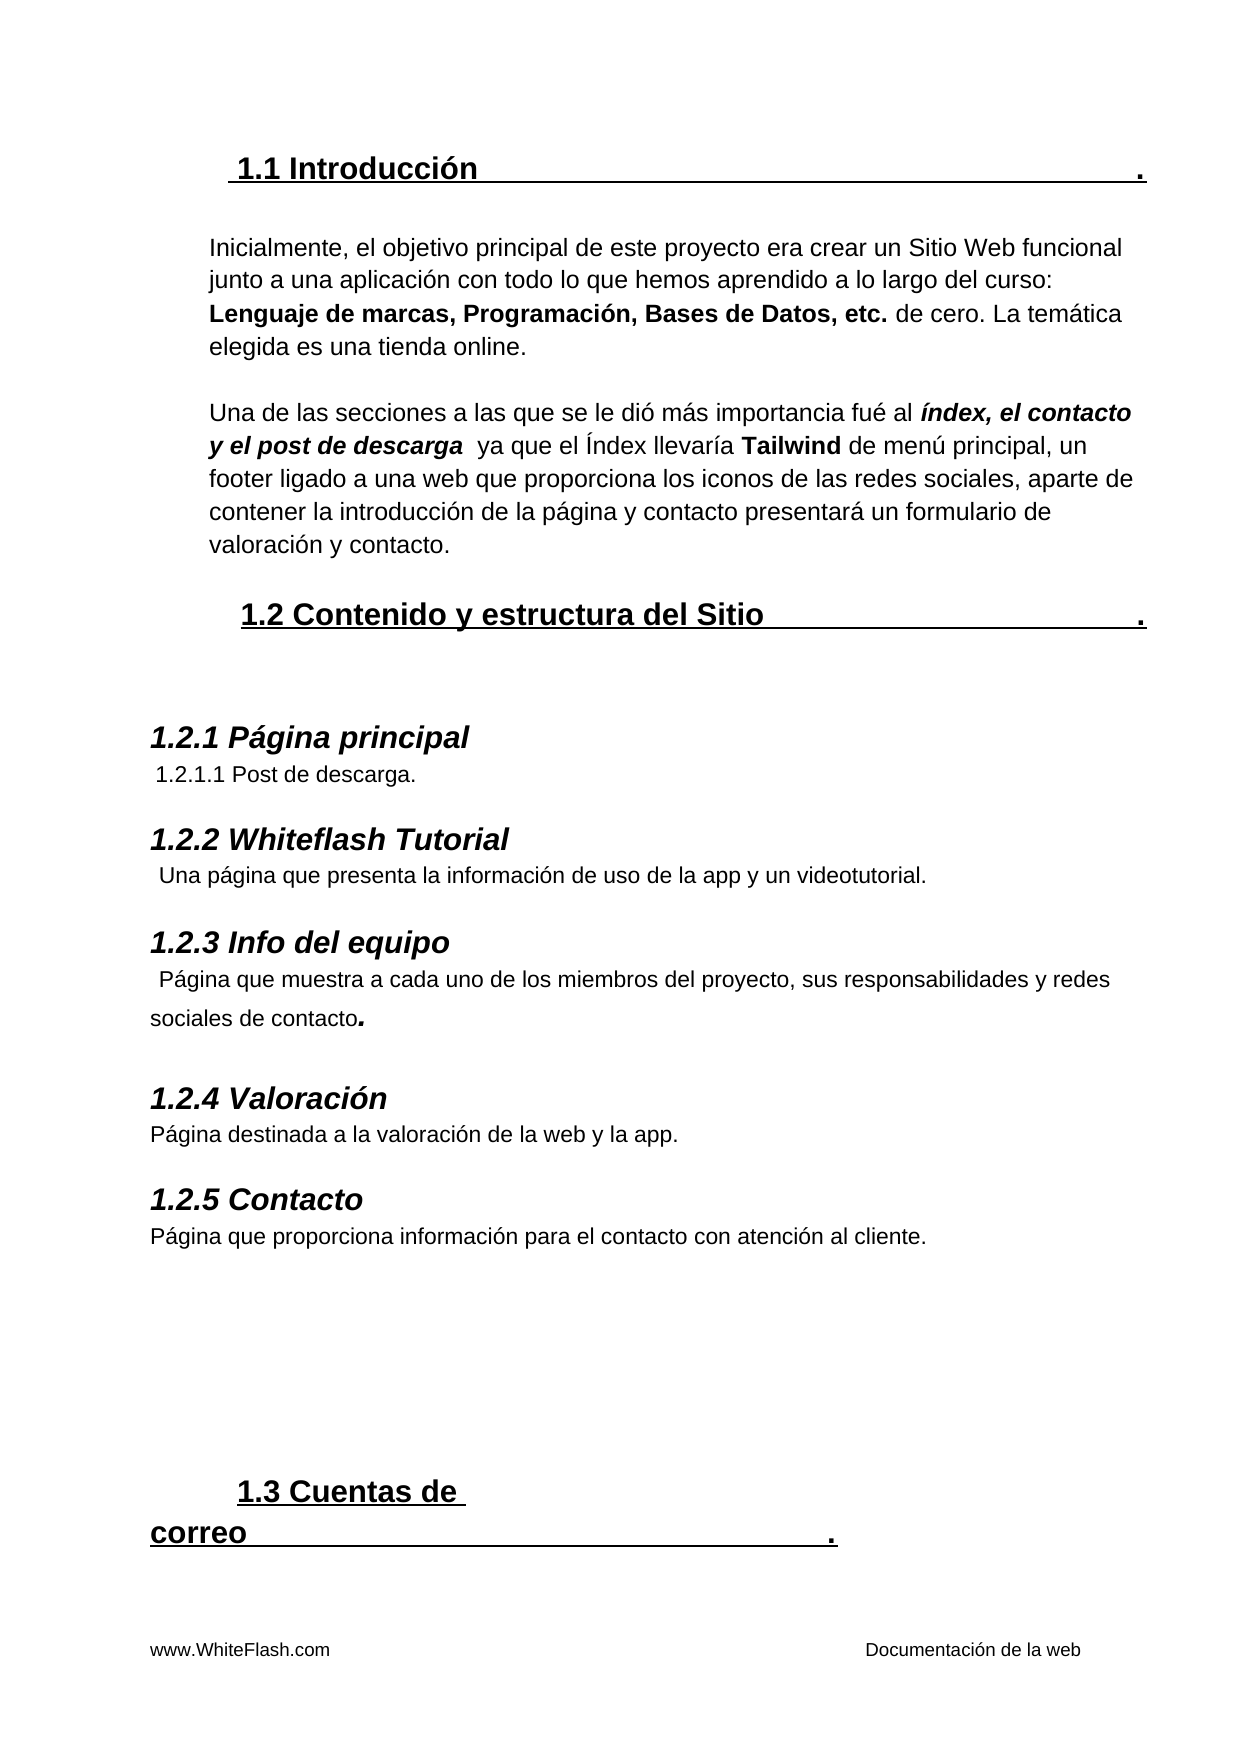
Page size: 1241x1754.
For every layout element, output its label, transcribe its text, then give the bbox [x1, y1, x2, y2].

text 1.1 Introducción . [150, 150, 1153, 186]
text 1.2.1.1 Post de descarga. [150, 761, 1153, 787]
text 1.2.5 Contacto [150, 1181, 1153, 1217]
text Página destinada a la valoración de la web y la app. [150, 1121, 1153, 1147]
text Inicialmente, el objetivo principal de este proyecto era crear un Sitio Web funcional junto a una aplicación con todo lo que hemos aprendido a lo largo del curso: Lenguaje de marcas, Programación, Bases de Datos, etc. de cero. La temática elegida es una tienda online. [209, 232, 1153, 360]
text 1.2.1 Página principal [150, 719, 1153, 755]
text Una página que presenta la información de uso de la app y un videotutorial. [150, 862, 1153, 889]
text 1.2.2 Whiteflash Tutorial [150, 821, 1153, 857]
text Página que muestra a cada uno de los miembros del proyecto, sus responsabilidades y redes sociales de contacto. [150, 966, 1153, 1033]
text Página que proporciona información para el contacto con atención al cliente. [150, 1223, 1153, 1249]
text 1.3 Cuentas de correo . [150, 1473, 1153, 1550]
text 1.2 Contenido y estructura del Sitio . [150, 596, 1153, 632]
text Una de las secciones a las que se le dió más importancia fué al índex, el contacto y el post de descarga ya que el Índex llevaría Tailwind de menú principal, un footer ligado a una web que proporciona los iconos de las redes sociales, aparte de contener la introducción de la página y contacto presentará un formulario de valoración y contacto. [209, 398, 1153, 558]
text 1.2.4 Valoración [150, 1080, 1153, 1116]
text 1.2.3 Info del equipo [150, 924, 1153, 960]
